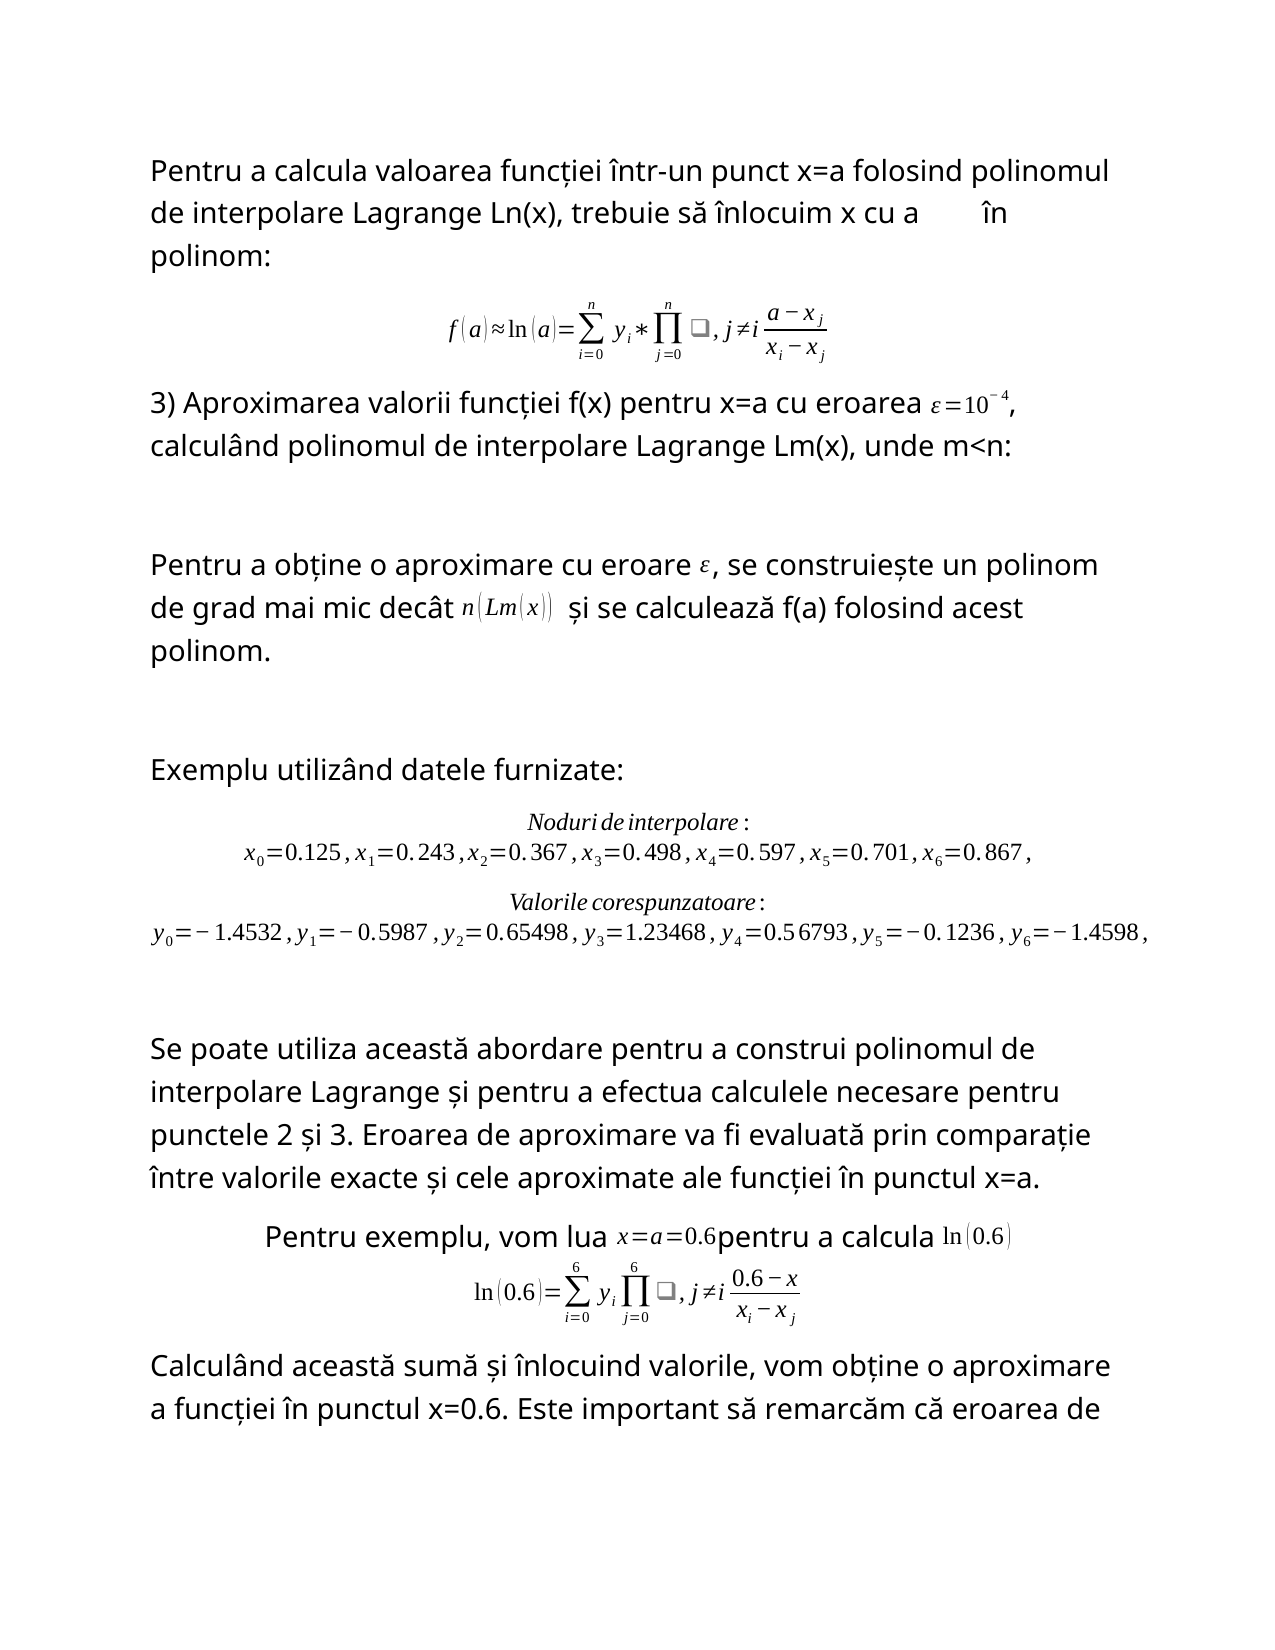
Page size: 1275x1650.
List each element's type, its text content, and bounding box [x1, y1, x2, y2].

text Exemplu utilizând datele furnizate: [150, 749, 1125, 788]
text 3) Aproximarea valorii funcției f(x) pentru x=a cu eroarea , calculând polinomul de interpolare Lagrange Lm(x), unde m<n: [150, 382, 1125, 465]
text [150, 1346, 1125, 1428]
text Pentru exemplu, vom lua pentru a calcula [150, 1216, 1125, 1327]
text Pentru a obține o aproximare cu eroare , se construiește un polinom de grad mai mic decât și se calculează f(a) folosind acest polinom. [150, 544, 1125, 669]
text Se poate utiliza această abordare pentru a construi polinomul de interpolare Lagrange și pentru a efectua calculele necesare pentru punctele 2 și 3. Eroarea de aproximare va fi evaluată prin comparație între valorile exacte și cele aproximate ale funcției în punctul x=a. [150, 1028, 1125, 1197]
text Pentru a calcula valoarea funcției într-un punct x=a folosind polinomul de interpolare Lagrange Ln(x), trebuie să înlocuim x cu a în polinom: [150, 150, 1125, 275]
